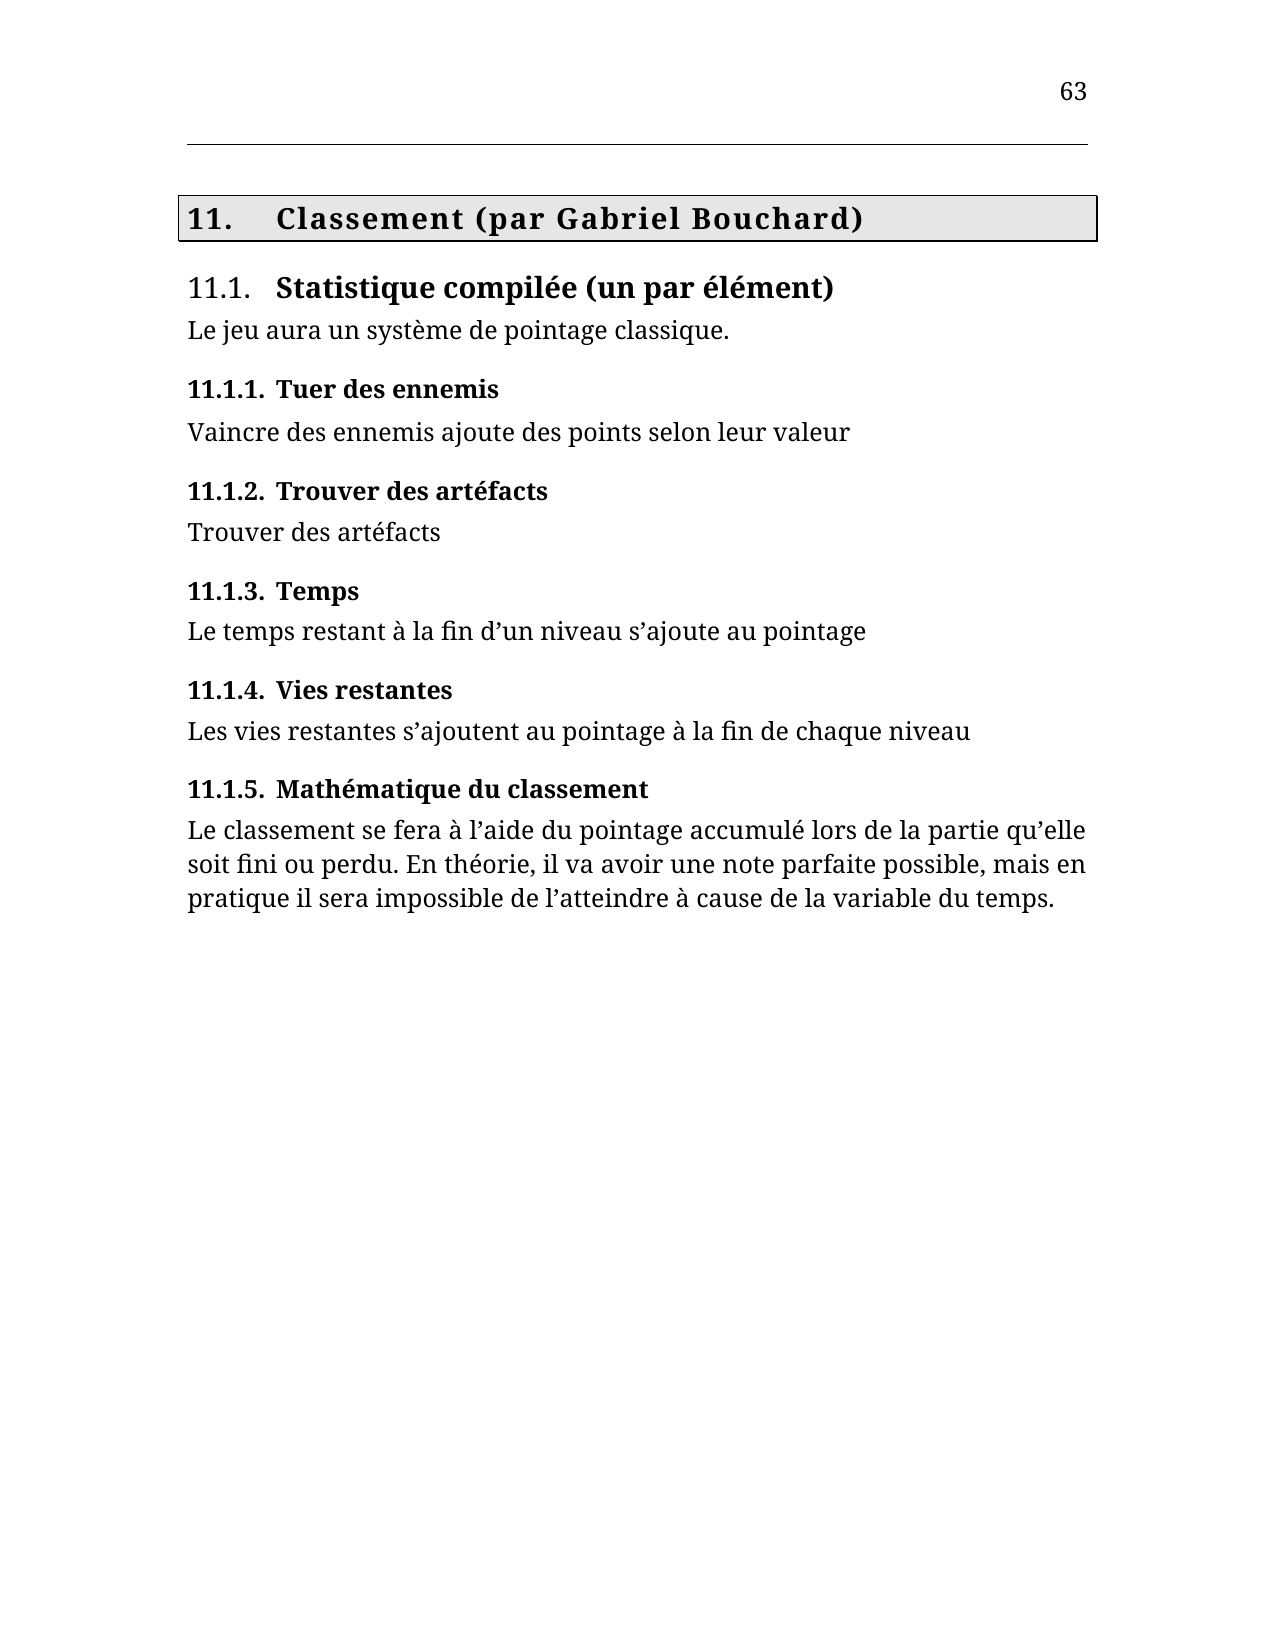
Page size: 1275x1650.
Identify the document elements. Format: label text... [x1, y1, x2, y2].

text Le temps restant à la fin d’un niveau s’ajoute au pointage [187, 614, 1088, 648]
subtitle Classement (par Gabriel Bouchard) [179, 196, 1096, 240]
text Trouver des artéfacts [187, 514, 1088, 548]
text Vaincre des ennemis ajoute des points selon leur valeur [187, 415, 1088, 449]
subtitle Statistique compilée (un par élément) [187, 267, 1088, 307]
subtitle Tuer des ennemis [187, 372, 1088, 406]
text Les vies restantes s’ajoutent au pointage à la fin de chaque niveau [187, 713, 1088, 747]
text Le jeu aura un système de pointage classique. [187, 313, 1088, 347]
subtitle Vies restantes [187, 673, 1088, 707]
subtitle Trouver des artéfacts [187, 474, 1088, 508]
subtitle Mathématique du classement [187, 772, 1088, 806]
text Le classement se fera à l’aide du pointage accumulé lors de la partie qu’elle soit fini ou perdu. En théorie, il va avoir une note parfaite possible, mais en pratique il sera impossible de l’atteindre à cause de la variable du temps. [187, 812, 1088, 915]
subtitle Temps [187, 573, 1088, 607]
